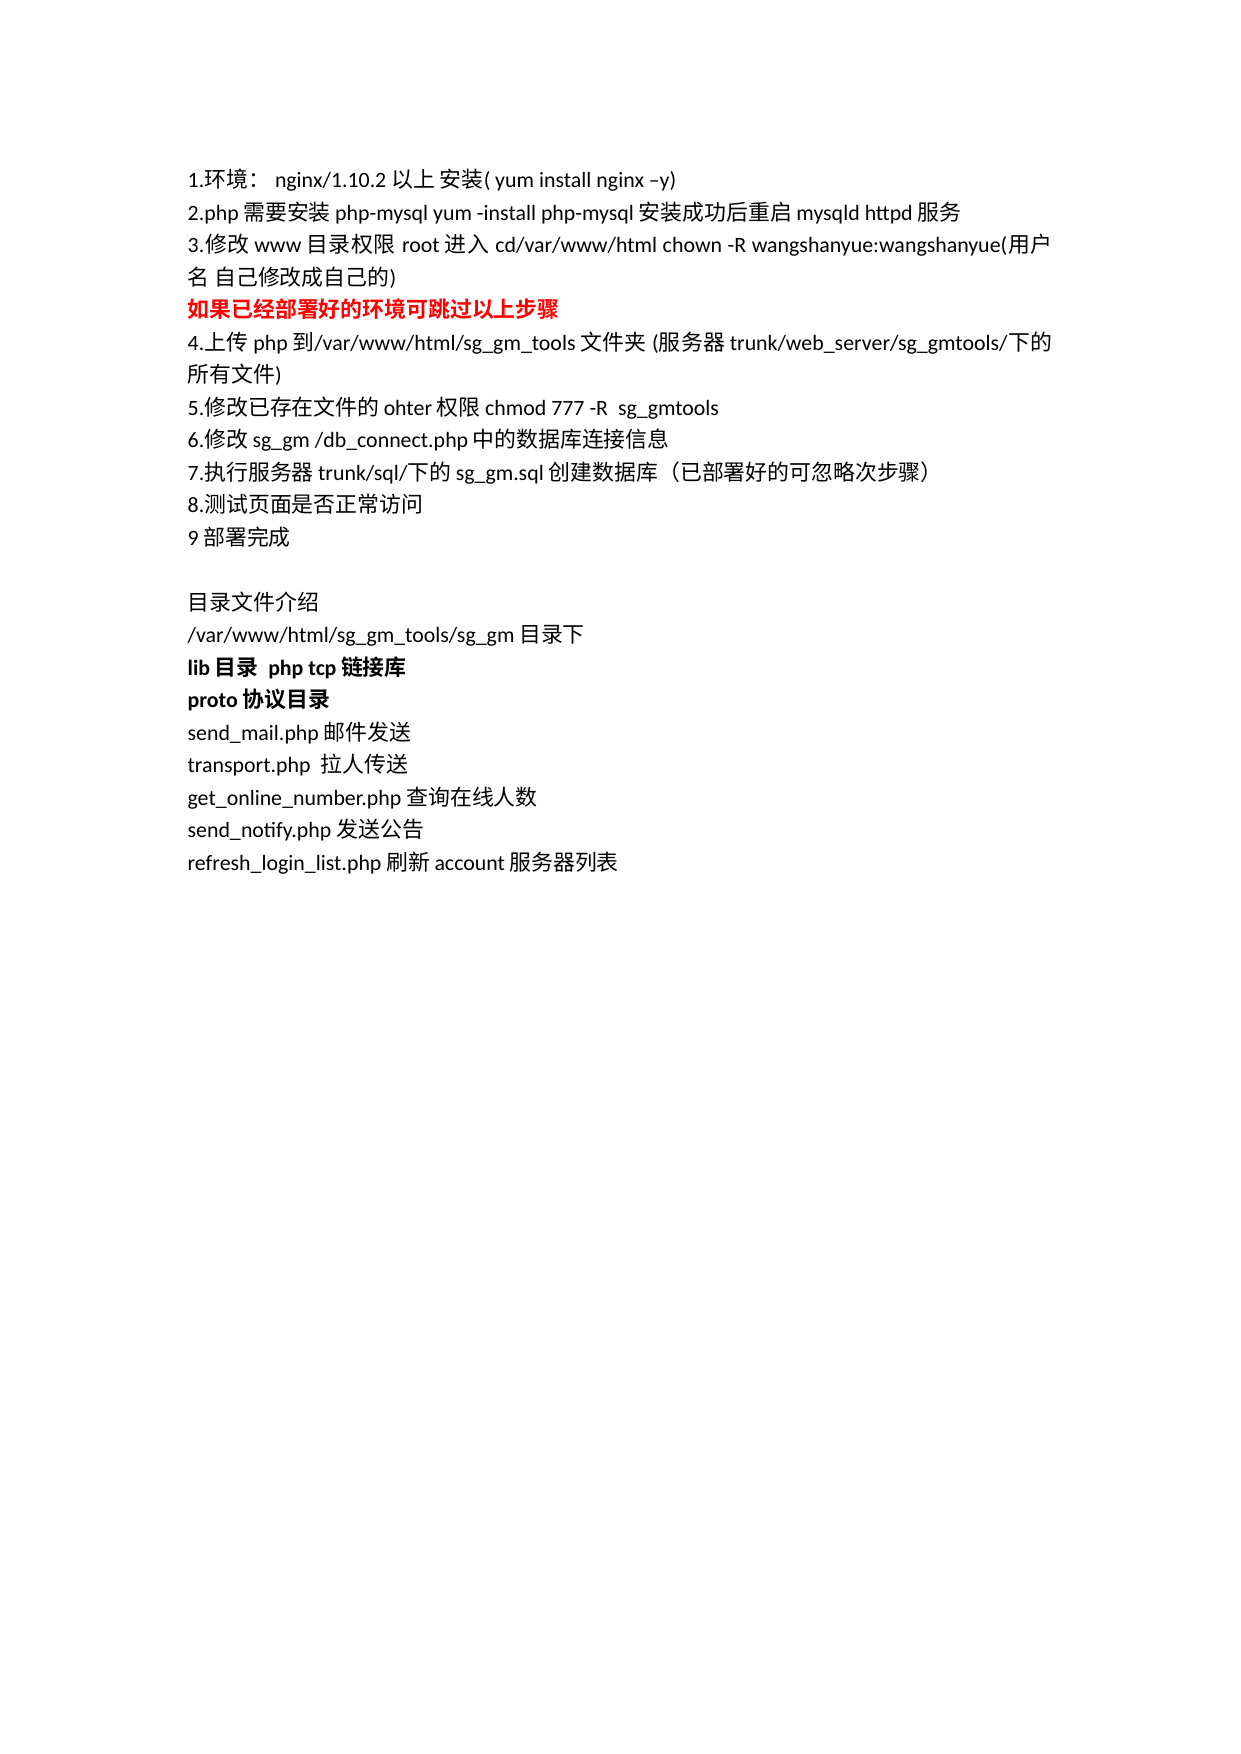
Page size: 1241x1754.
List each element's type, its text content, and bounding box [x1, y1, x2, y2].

text proto 协议目录 [187, 682, 1053, 714]
text 7.执行服务器trunk/sql/下的sg_gm.sql 创建数据库（已部署好的可忽略次步骤） [187, 454, 1053, 487]
text 目录文件介绍 [187, 584, 1053, 617]
text 2.php需要安装php-mysql yum -install php-mysql 安装成功后重启mysqld httpd服务 [187, 194, 1053, 227]
text 如果已经部署好的环境可跳过以上步骤 [187, 292, 1053, 324]
text 9部署完成 [187, 519, 1053, 552]
text send_mail.php 邮件发送 [187, 714, 1053, 747]
text 5.修改已存在文件的ohter权限 chmod 777 -R sg_gmtools [187, 389, 1053, 422]
text get_online_number.php 查询在线人数 [187, 779, 1053, 812]
text refresh_login_list.php 刷新account服务器列表 [187, 844, 1053, 877]
text lib目录 php tcp链接库 [187, 649, 1053, 682]
text 6.修改sg_gm /db_connect.php中的数据库连接信息 [187, 422, 1053, 454]
text 8.测试页面是否正常访问 [187, 487, 1053, 519]
text 3.修改www目录权限 root进入 cd/var/www/html chown -R wangshanyue:wangshanyue(用户名 自己修改成自己的) [187, 227, 1053, 292]
text 1.环境： nginx/1.10.2 以上 安装( yum install nginx –y) [187, 162, 1053, 194]
text transport.php 拉人传送 [187, 747, 1053, 779]
text send_notify.php 发送公告 [187, 812, 1053, 844]
text 4.上传php到/var/www/html/sg_gm_tools文件夹 (服务器trunk/web_server/sg_gmtools/下的所有文件) [187, 324, 1053, 389]
text /var/www/html/sg_gm_tools/sg_gm目录下 [187, 617, 1053, 649]
